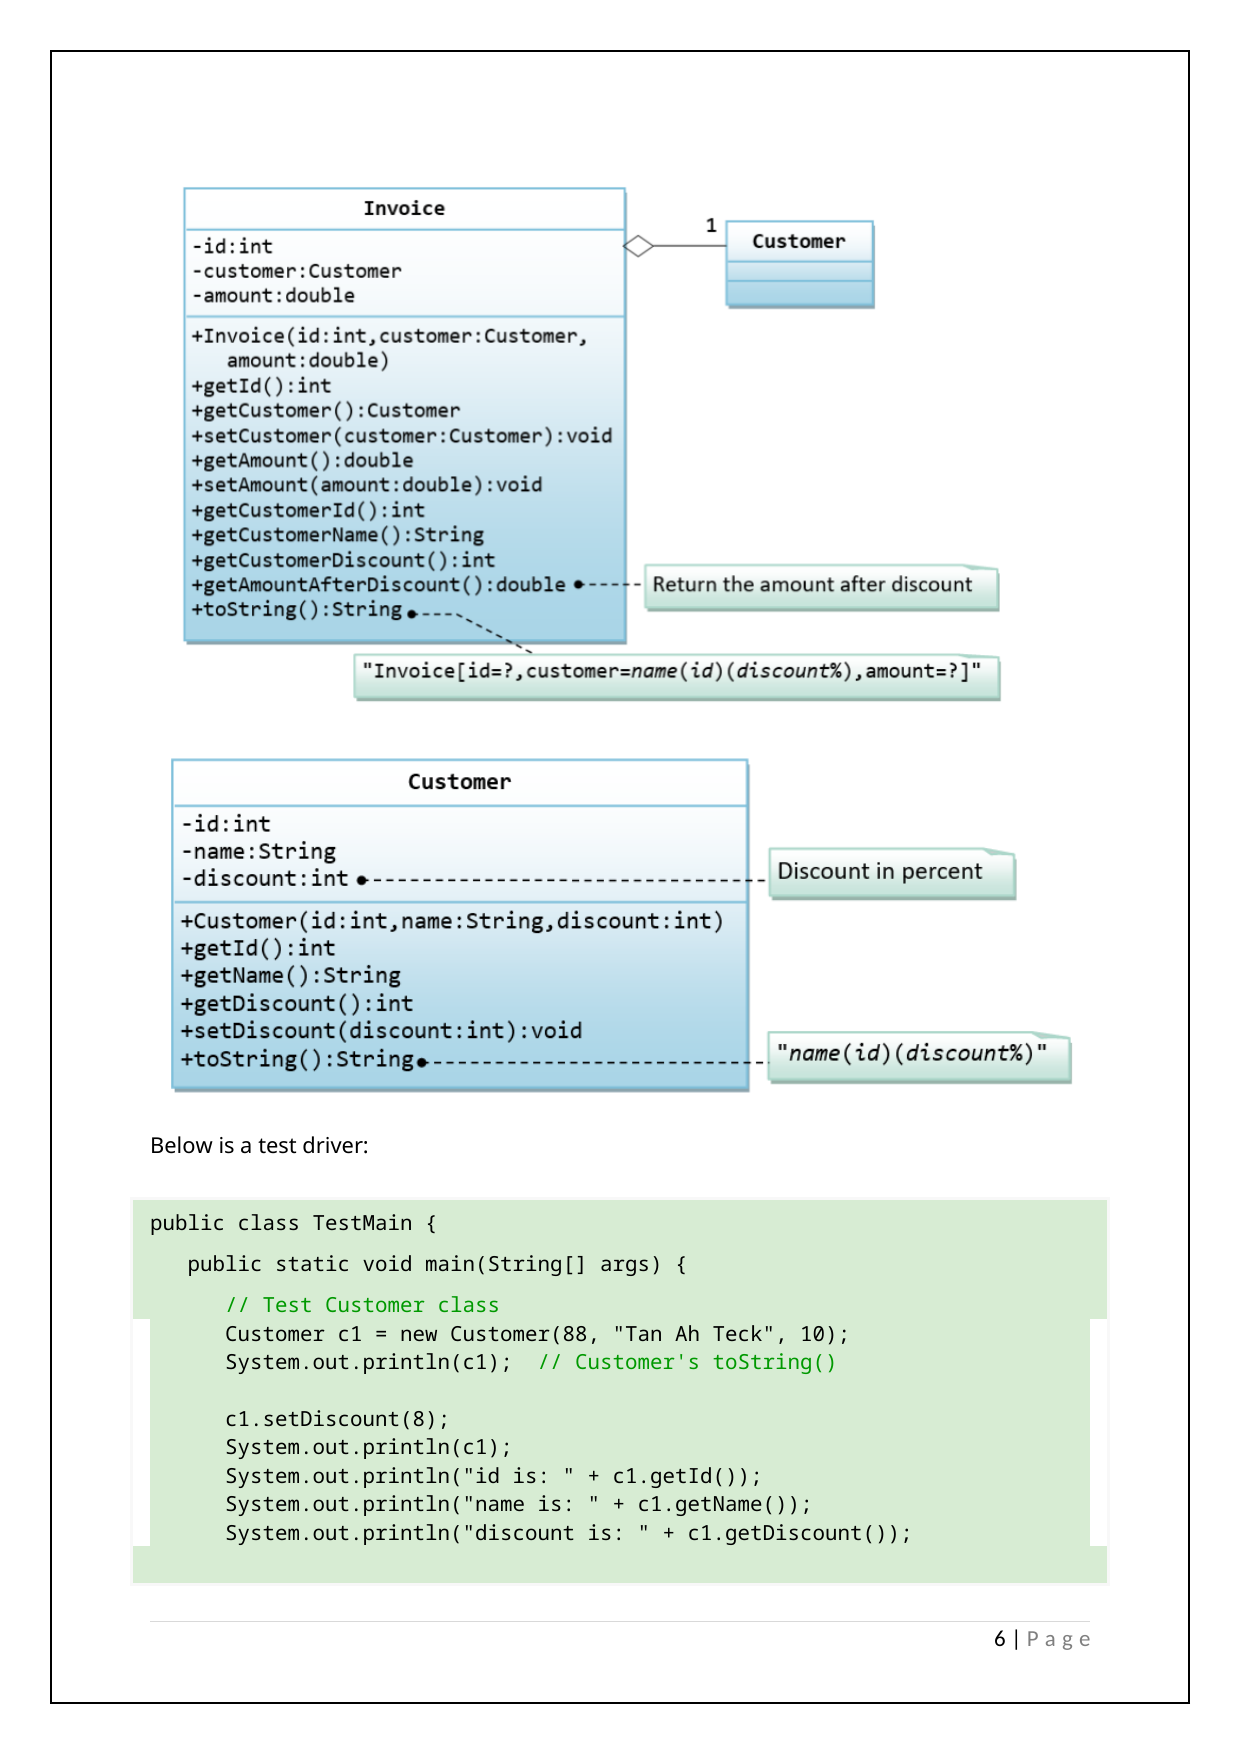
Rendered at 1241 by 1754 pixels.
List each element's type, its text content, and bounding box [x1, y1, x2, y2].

text Below is a test driver: [150, 1129, 1090, 1159]
picture [150, 150, 1091, 1102]
text System.out.println("id is: " + c1.getId()); [150, 1461, 1090, 1489]
text // Test Customer class [133, 1279, 1107, 1319]
text public static void main(String[] args) { [133, 1238, 1107, 1278]
text System.out.println("name is: " + c1.getName()); [150, 1489, 1090, 1518]
text System.out.println(c1); // Customer's toString() [150, 1347, 1090, 1376]
text public class TestMain { [133, 1200, 1107, 1237]
text Customer c1 = new Customer(88, "Tan Ah Teck", 10); [150, 1319, 1090, 1347]
text c1.setDiscount(8); [150, 1404, 1090, 1432]
text System.out.println("discount is: " + c1.getDiscount()); [150, 1518, 1090, 1535]
text System.out.println(c1); [150, 1432, 1090, 1461]
